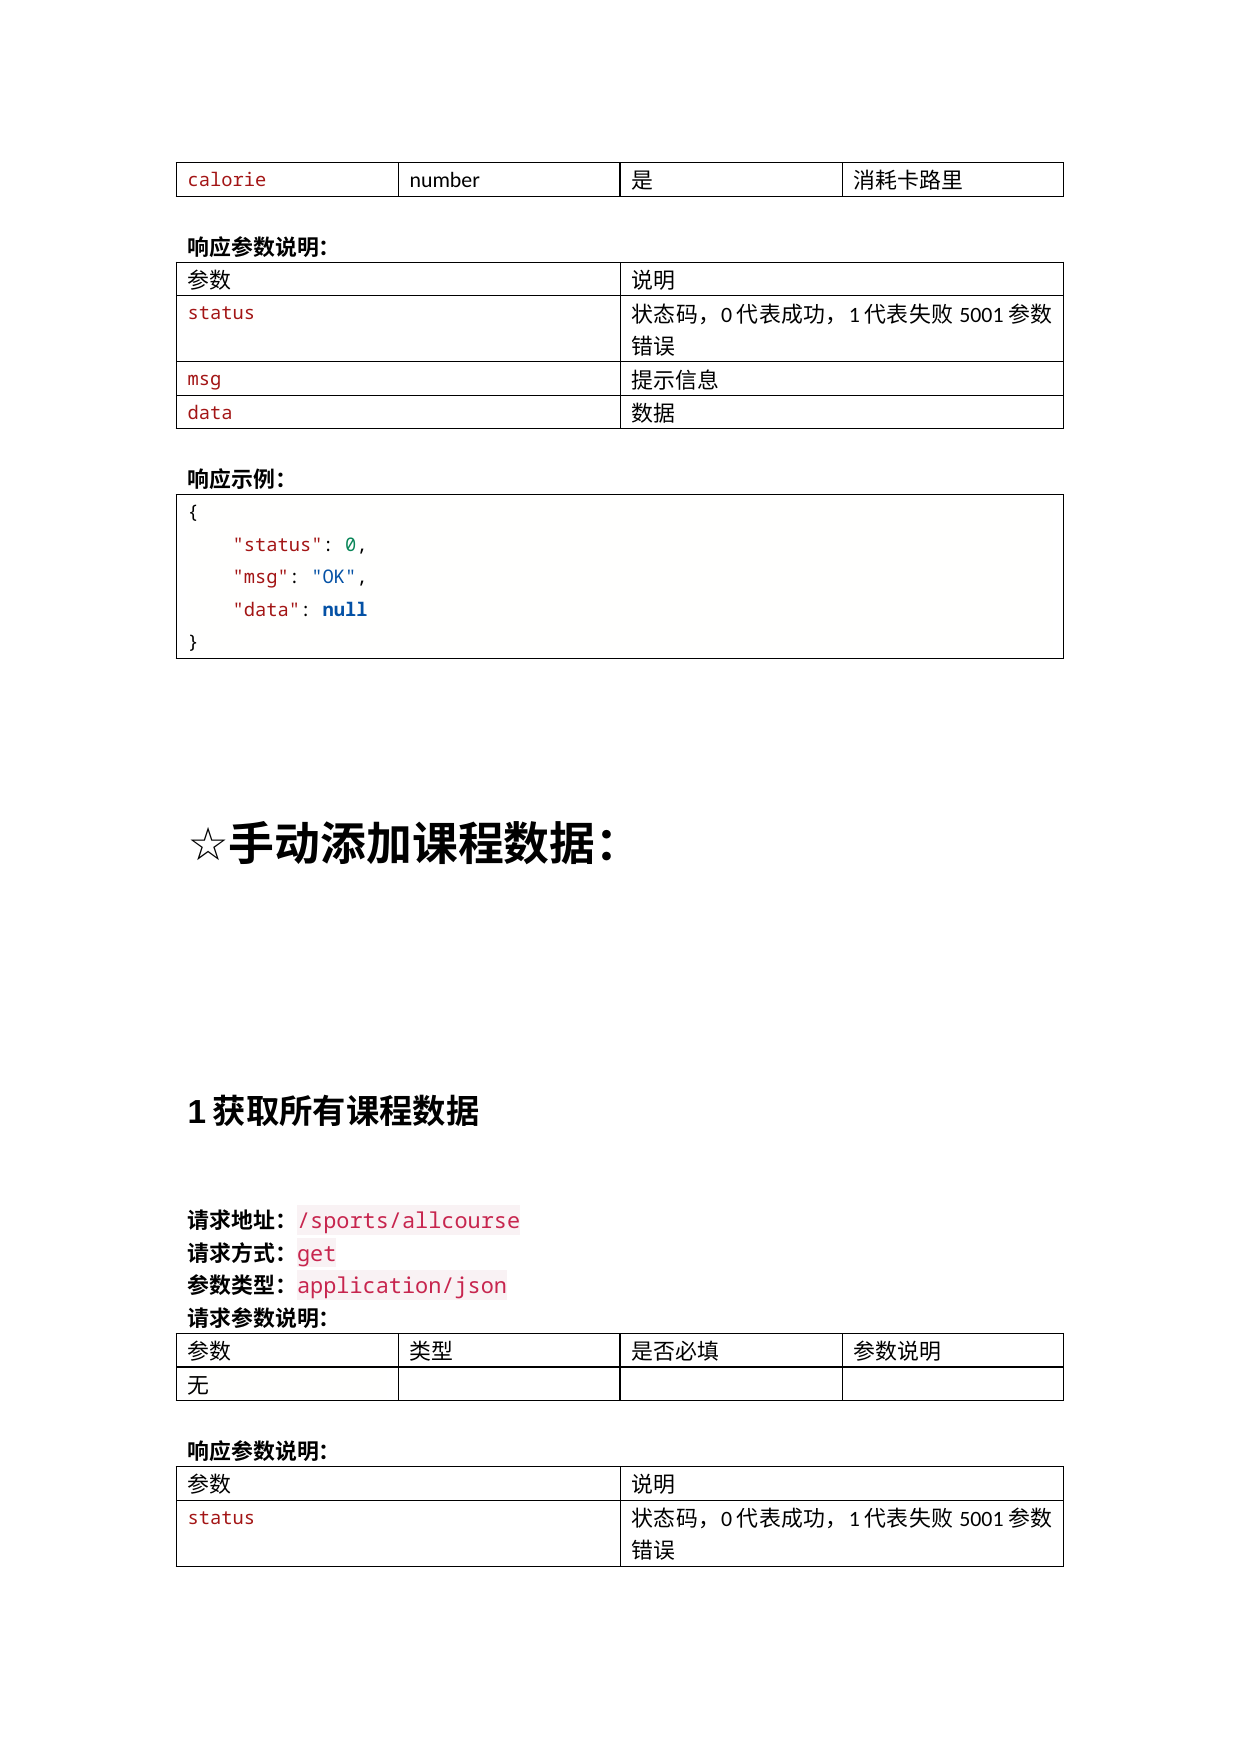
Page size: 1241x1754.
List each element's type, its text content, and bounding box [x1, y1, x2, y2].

text 请求方式：get [187, 1235, 1053, 1268]
table_header 参数说明 [843, 1334, 1063, 1366]
table_cell 数据 [621, 396, 1063, 428]
table_header 参数 [177, 1467, 620, 1499]
text 响应示例： [187, 462, 1053, 494]
text 请求地址：/sports/allcourse [187, 1203, 1053, 1235]
table_cell 状态码，0代表成功，1代表失败 5001参数错误 [621, 296, 1063, 361]
table_header 说明 [621, 263, 1063, 295]
text 请求参数说明： [187, 1300, 1053, 1333]
table_cell 提示信息 [621, 362, 1063, 395]
table_header 参数 [177, 263, 620, 295]
table_cell number [399, 163, 619, 196]
table_cell calorie [177, 163, 398, 196]
table_cell 状态码，0代表成功，1代表失败 5001参数错误 [621, 1501, 1063, 1566]
table_cell 是 [621, 163, 842, 196]
table_cell 消耗卡路里 [843, 163, 1063, 196]
subtitle ☆手动添加课程数据： [187, 792, 1053, 889]
table_cell msg [177, 362, 620, 395]
table_cell data [177, 396, 620, 428]
table_cell [621, 1368, 842, 1400]
text 参数类型：application/json [187, 1268, 1053, 1300]
table_header 是否必填 [621, 1334, 842, 1366]
text 响应参数说明： [187, 1433, 1053, 1466]
table_header 类型 [399, 1334, 619, 1366]
table_cell [399, 1368, 619, 1400]
subtitle 1获取所有课程数据 [187, 1076, 1053, 1141]
table_header 参数 [177, 1334, 398, 1366]
text 响应参数说明： [187, 229, 1053, 262]
table_cell status [177, 296, 620, 361]
table_cell status [177, 1501, 620, 1566]
table_cell [843, 1368, 1063, 1400]
table_header 说明 [621, 1467, 1063, 1499]
